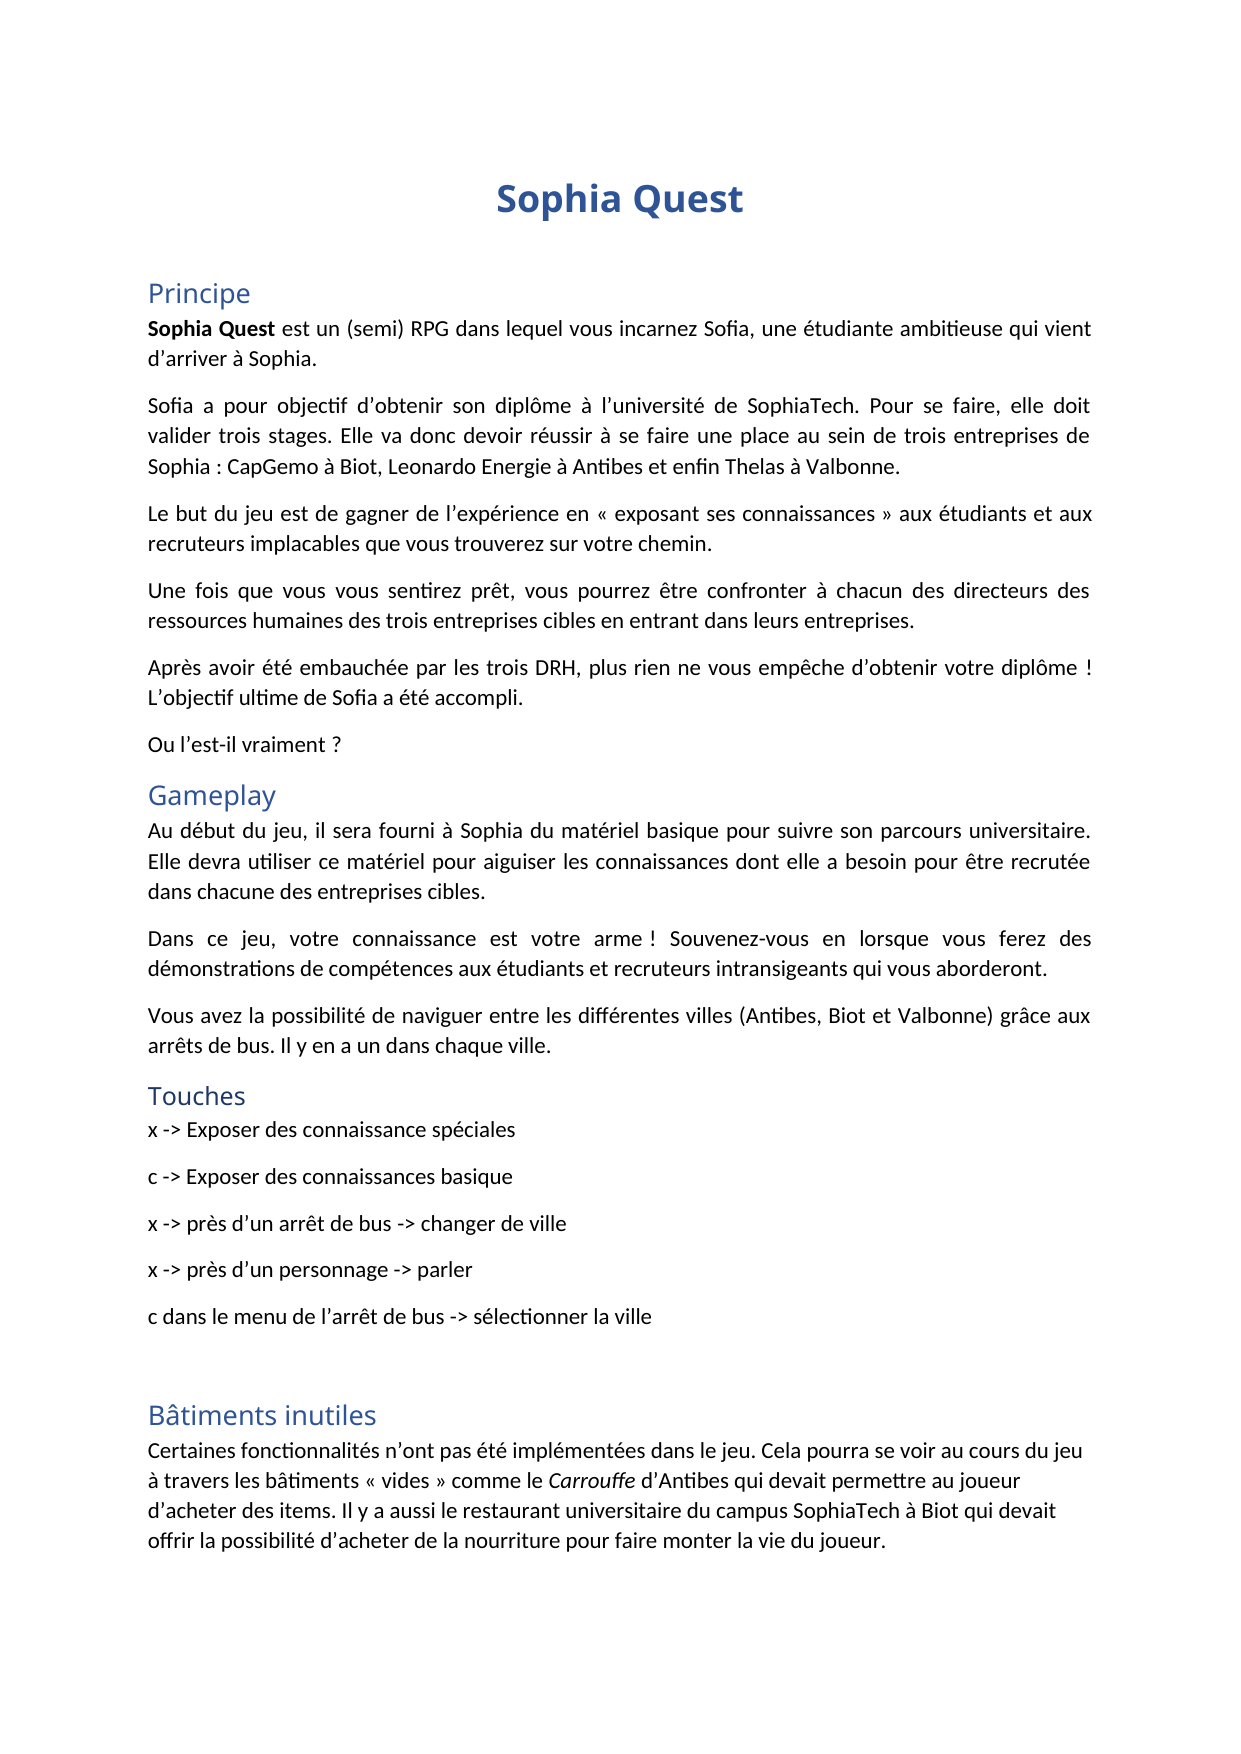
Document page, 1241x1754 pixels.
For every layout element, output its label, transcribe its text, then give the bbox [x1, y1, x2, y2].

text Après avoir été embauchée par les trois DRH, plus rien ne vous empêche d’obtenir votre diplôme ! L’objectif ultime de Sofia a été accompli. [148, 653, 1093, 711]
subtitle Principe [148, 274, 1093, 311]
text Vous avez la possibilité de naviguer entre les différentes villes (Antibes, Biot et Valbonne) grâce aux arrêts de bus. Il y en a un dans chaque ville. [148, 1001, 1093, 1059]
text x -> près d’un arrêt de bus -> changer de ville [148, 1209, 1093, 1237]
subtitle Bâtiments inutiles [148, 1396, 1093, 1433]
subtitle Gameplay [148, 777, 1093, 814]
text Dans ce jeu, votre connaissance est votre arme ! Souvenez-vous en lorsque vous ferez des démonstrations de compétences aux étudiants et recruteurs intransigeants qui vous aborderont. [148, 924, 1093, 982]
text c -> Exposer des connaissances basique [148, 1162, 1093, 1190]
subtitle Touches [148, 1078, 1093, 1112]
text c dans le menu de l’arrêt de bus -> sélectionner la ville [148, 1302, 1093, 1330]
text Sofia a pour objectif d’obtenir son diplôme à l’université de SophiaTech. Pour se faire, elle doit valider trois stages. Elle va donc devoir réussir à se faire une place au sein de trois entreprises de Sophia : CapGemo à Biot, Leonardo Energie à Antibes et enfin Thelas à Valbonne. [148, 391, 1093, 480]
text x -> Exposer des connaissance spéciales [148, 1115, 1093, 1143]
text Certaines fonctionnalités n’ont pas été implémentées dans le jeu. Cela pourra se voir au cours du jeu à travers les bâtiments « vides » comme le Carrouffe d’Antibes qui devait permettre au joueur d’acheter des items. Il y a aussi le restaurant universitaire du campus SophiaTech à Biot qui devait offrir la possibilité d’acheter de la nourriture pour faire monter la vie du joueur. [148, 1436, 1093, 1554]
text x -> près d’un personnage -> parler [148, 1256, 1093, 1283]
text Au début du jeu, il sera fourni à Sophia du matériel basique pour suivre son parcours universitaire. Elle devra utiliser ce matériel pour aiguiser les connaissances dont elle a besoin pour être recrutée dans chacune des entreprises cibles. [148, 817, 1093, 905]
text Ou l’est-il vraiment ? [148, 730, 1093, 758]
text Le but du jeu est de gagner de l’expérience en « exposant ses connaissances » aux étudiants et aux recruteurs implacables que vous trouverez sur votre chemin. [148, 499, 1093, 557]
subtitle Sophia Quest [148, 173, 1093, 224]
text Sophia Quest est un (semi) RPG dans lequel vous incarnez Sofia, une étudiante ambitieuse qui vient d’arriver à Sophia. [148, 314, 1093, 373]
text Une fois que vous vous sentirez prêt, vous pourrez être confronter à chacun des directeurs des ressources humaines des trois entreprises cibles en entrant dans leurs entreprises. [148, 576, 1093, 634]
